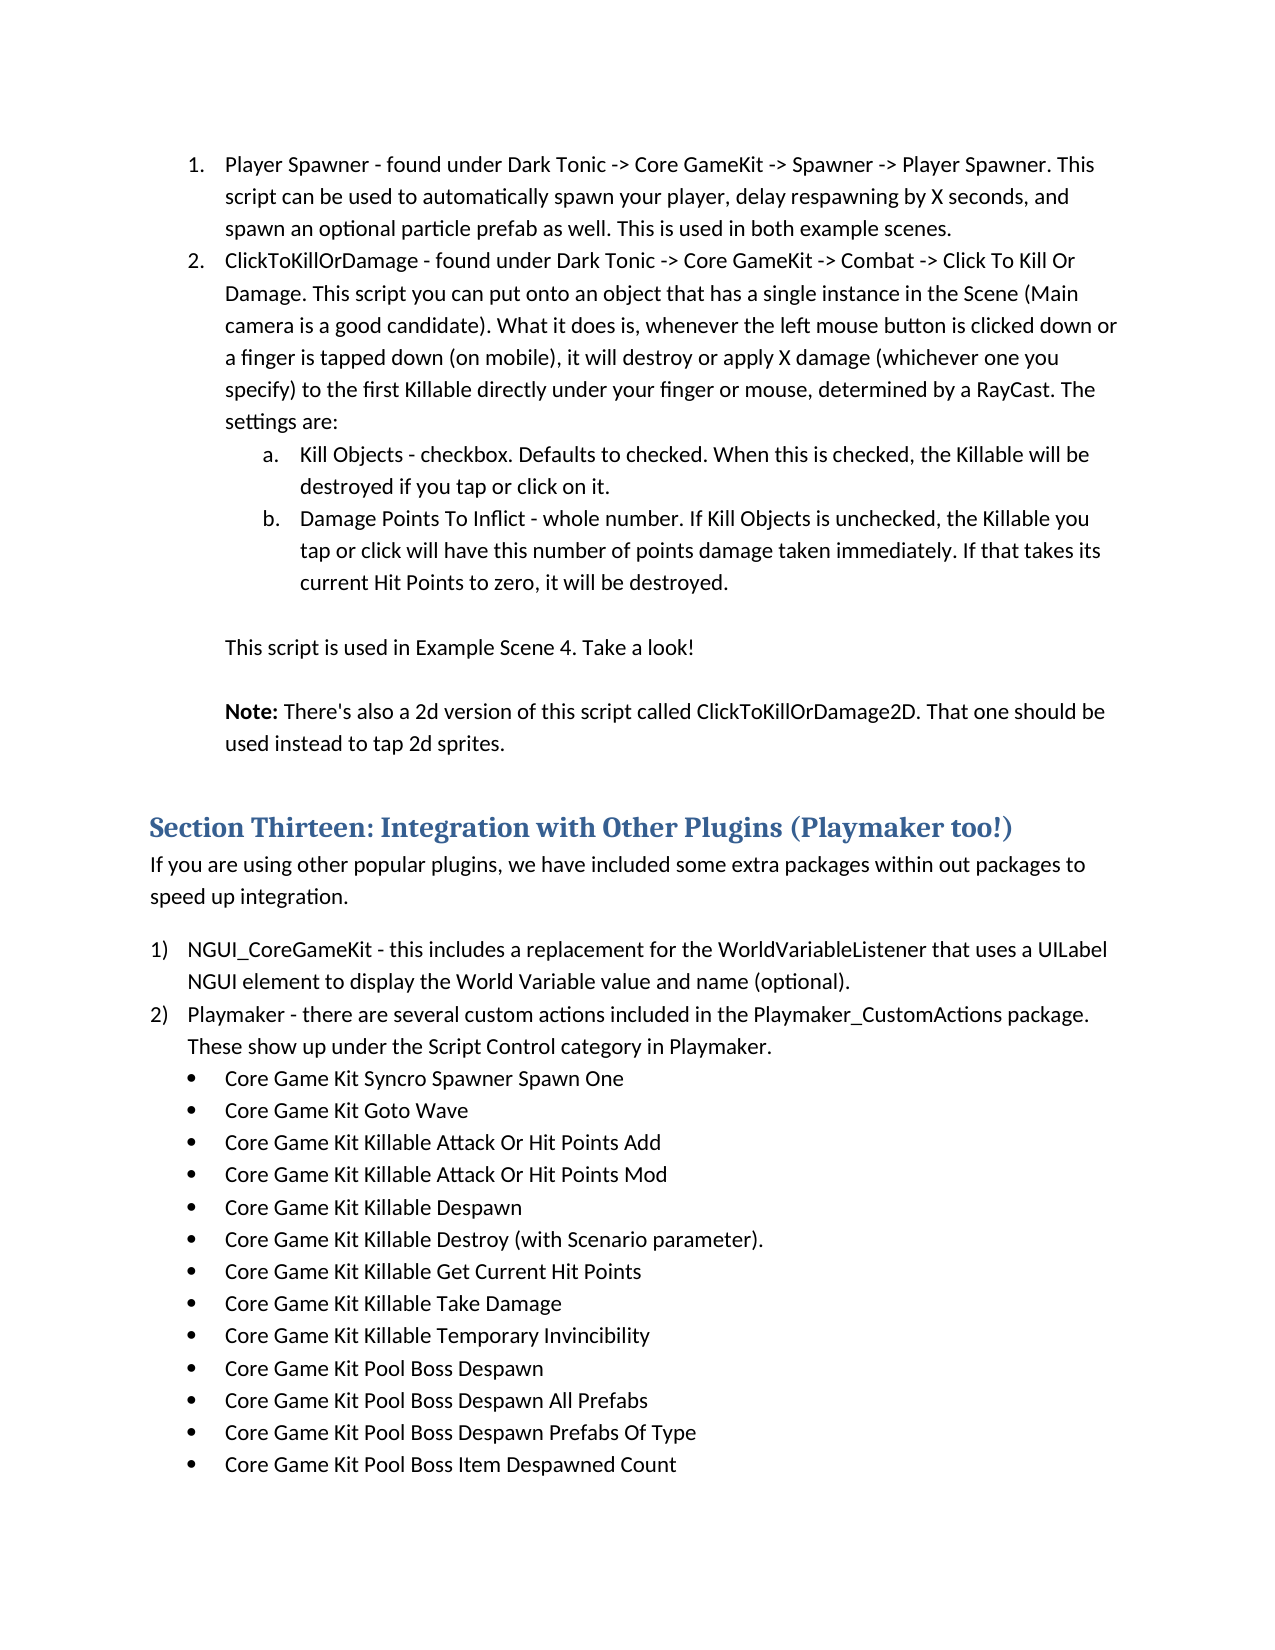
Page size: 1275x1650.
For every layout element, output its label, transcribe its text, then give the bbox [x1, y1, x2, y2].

list Core Game Kit Killable Attack Or Hit Points Add [187, 1128, 1125, 1156]
list Damage Points To Inflict - whole number. If Kill Objects is unchecked, the Killable you tap or click will have this number of points damage taken immediately. If that takes its current Hit Points to zero, it will be destroyed. [262, 504, 1125, 596]
list Core Game Kit Killable Temporary Invincibility [187, 1322, 1125, 1349]
text If you are using other popular plugins, we have included some extra packages within out packages to speed up integration. [150, 850, 1125, 910]
list Core Game Kit Pool Boss Despawn Prefabs Of Type [187, 1418, 1125, 1446]
list Core Game Kit Syncro Spawner Spawn One [187, 1064, 1125, 1092]
list Core Game Kit Pool Boss Item Despawned Count [187, 1450, 1125, 1478]
list Core Game Kit Killable Attack Or Hit Points Mod [187, 1161, 1125, 1189]
list NGUI_CoreGameKit - this includes a replacement for the WorldVariableListener that uses a UILabel NGUI element to display the World Variable value and name (optional). [150, 935, 1125, 996]
list Kill Objects - checkbox. Defaults to checked. When this is checked, the Killable will be destroyed if you tap or click on it. [262, 440, 1125, 500]
list This script is used in Example Scene 4. Take a look! [225, 633, 1125, 661]
list Playmaker - there are several custom actions included in the Playmaker_CustomActions package. These show up under the Script Control category in Playmaker. [150, 1000, 1125, 1060]
list ClickToKillOrDamage - found under Dark Tonic -> Core GameKit -> Combat -> Click To Kill Or Damage. This script you can put onto an object that has a single instance in the Scene (Main camera is a good candidate). What it does is, whenever the left mouse button is clicked down or a finger is tapped down (on mobile), it will destroy or apply X damage (whichever one you specify) to the first Killable directly under your finger or mouse, determined by a RayCast. The settings are: [187, 247, 1125, 436]
list Core Game Kit Killable Despawn [187, 1193, 1125, 1221]
subtitle Section Thirteen: Integration with Other Plugins (Playmaker too!) [150, 812, 1125, 845]
list Core Game Kit Killable Take Damage [187, 1289, 1125, 1317]
list Core Game Kit Killable Get Current Hit Points [187, 1257, 1125, 1285]
list Core Game Kit Pool Boss Despawn All Prefabs [187, 1386, 1125, 1414]
list Core Game Kit Goto Wave [187, 1096, 1125, 1124]
list Note: There's also a 2d version of this script called ClickToKillOrDamage2D. That one should be used instead to tap 2d sprites. [225, 697, 1125, 757]
list Core Game Kit Killable Destroy (with Scenario parameter). [187, 1225, 1125, 1253]
list Player Spawner - found under Dark Tonic -> Core GameKit -> Spawner -> Player Spawner. This script can be used to automatically spawn your player, delay respawning by X seconds, and spawn an optional particle prefab as well. This is used in both example scenes. [187, 150, 1125, 242]
list Core Game Kit Pool Boss Despawn [187, 1354, 1125, 1382]
